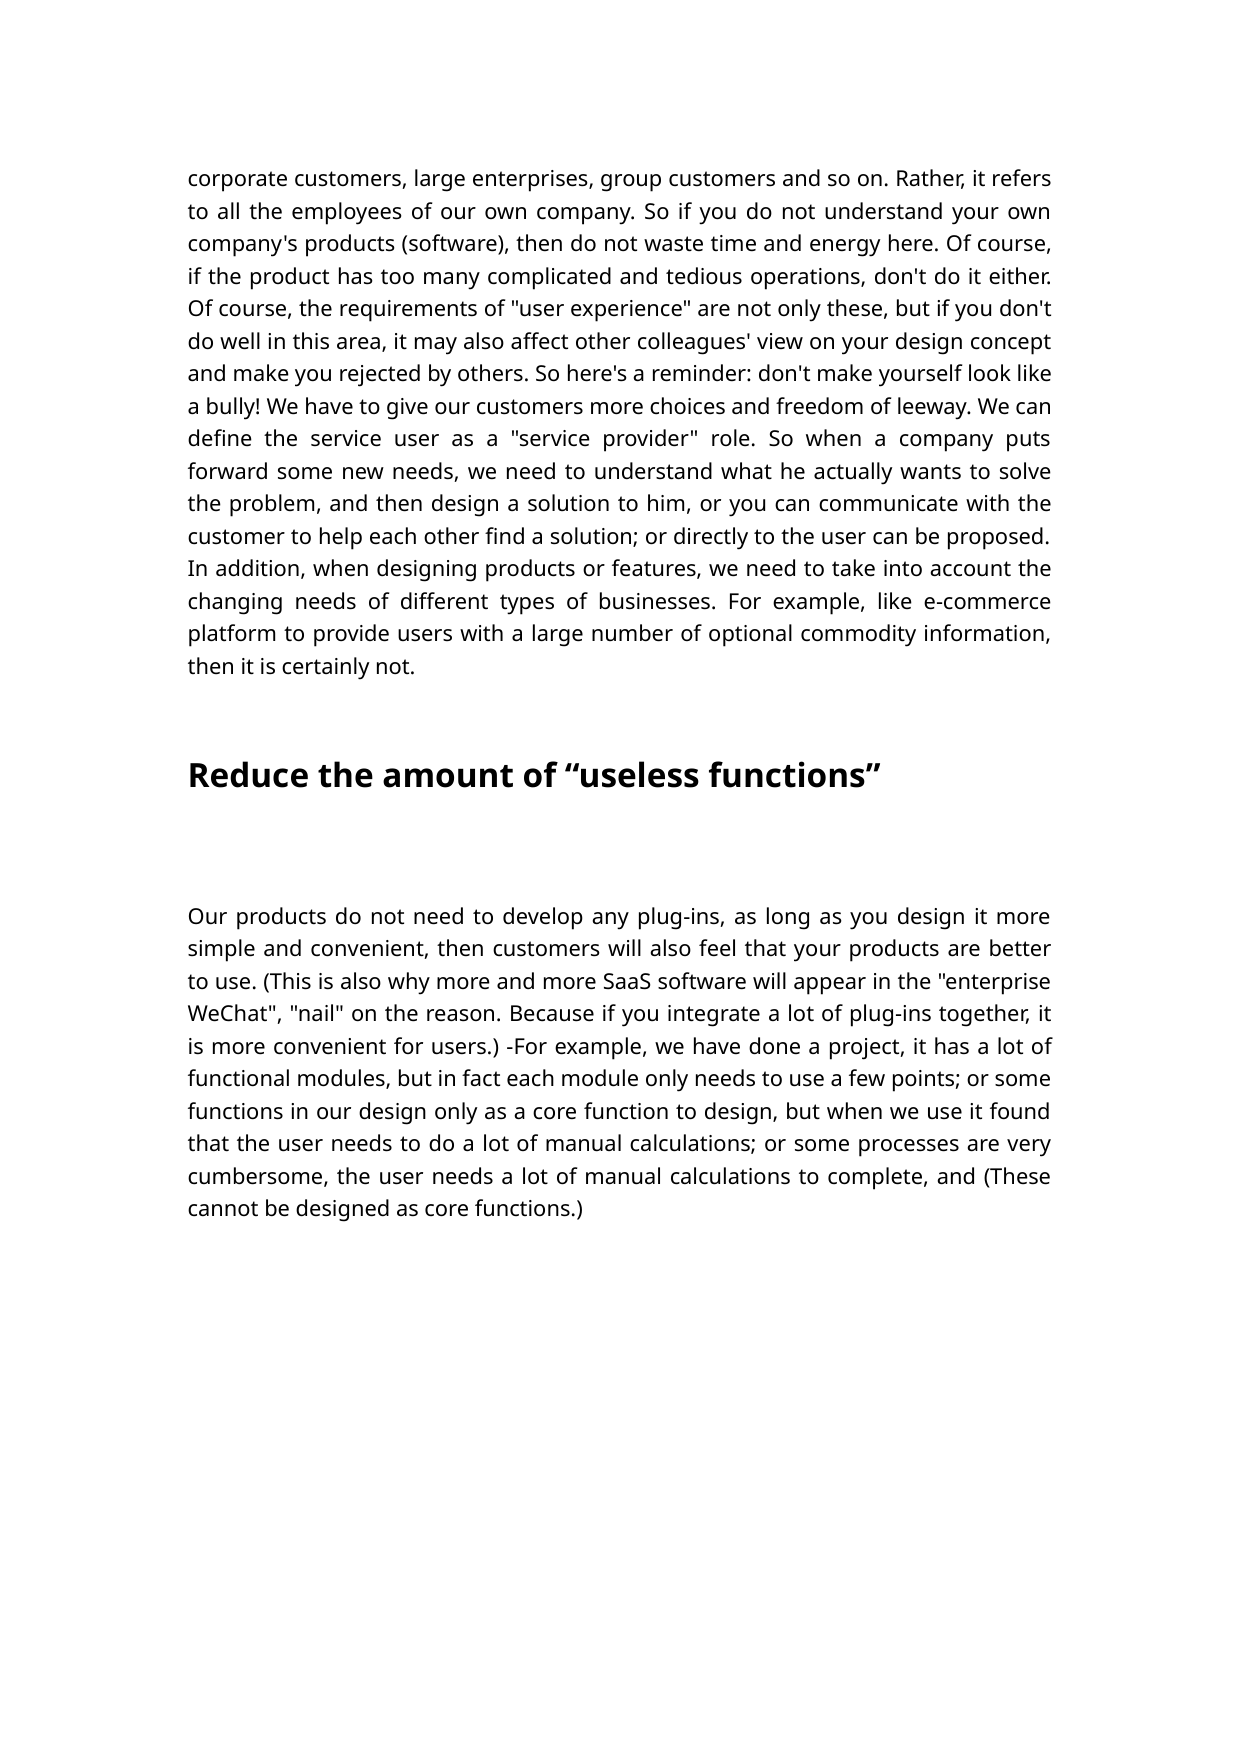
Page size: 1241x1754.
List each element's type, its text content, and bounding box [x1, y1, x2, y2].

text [187, 162, 1053, 682]
subtitle Reduce the amount of “useless functions” [187, 742, 1053, 807]
text Our products do not need to develop any plug-ins, as long as you design it more simple and convenient, then customers will also feel that your products are better to use. (This is also why more and more SaaS software will appear in the "enterprise WeChat", "nail" on the reason. Because if you integrate a lot of plug-ins together, it is more convenient for users.) -For example, we have done a project, it has a lot of functional modules, but in fact each module only needs to use a few points; or some functions in our design only as a core function to design, but when we use it found that the user needs to do a lot of manual calculations; or some processes are very cumbersome, the user needs a lot of manual calculations to complete, and (These cannot be designed as core functions.) [187, 899, 1053, 1224]
